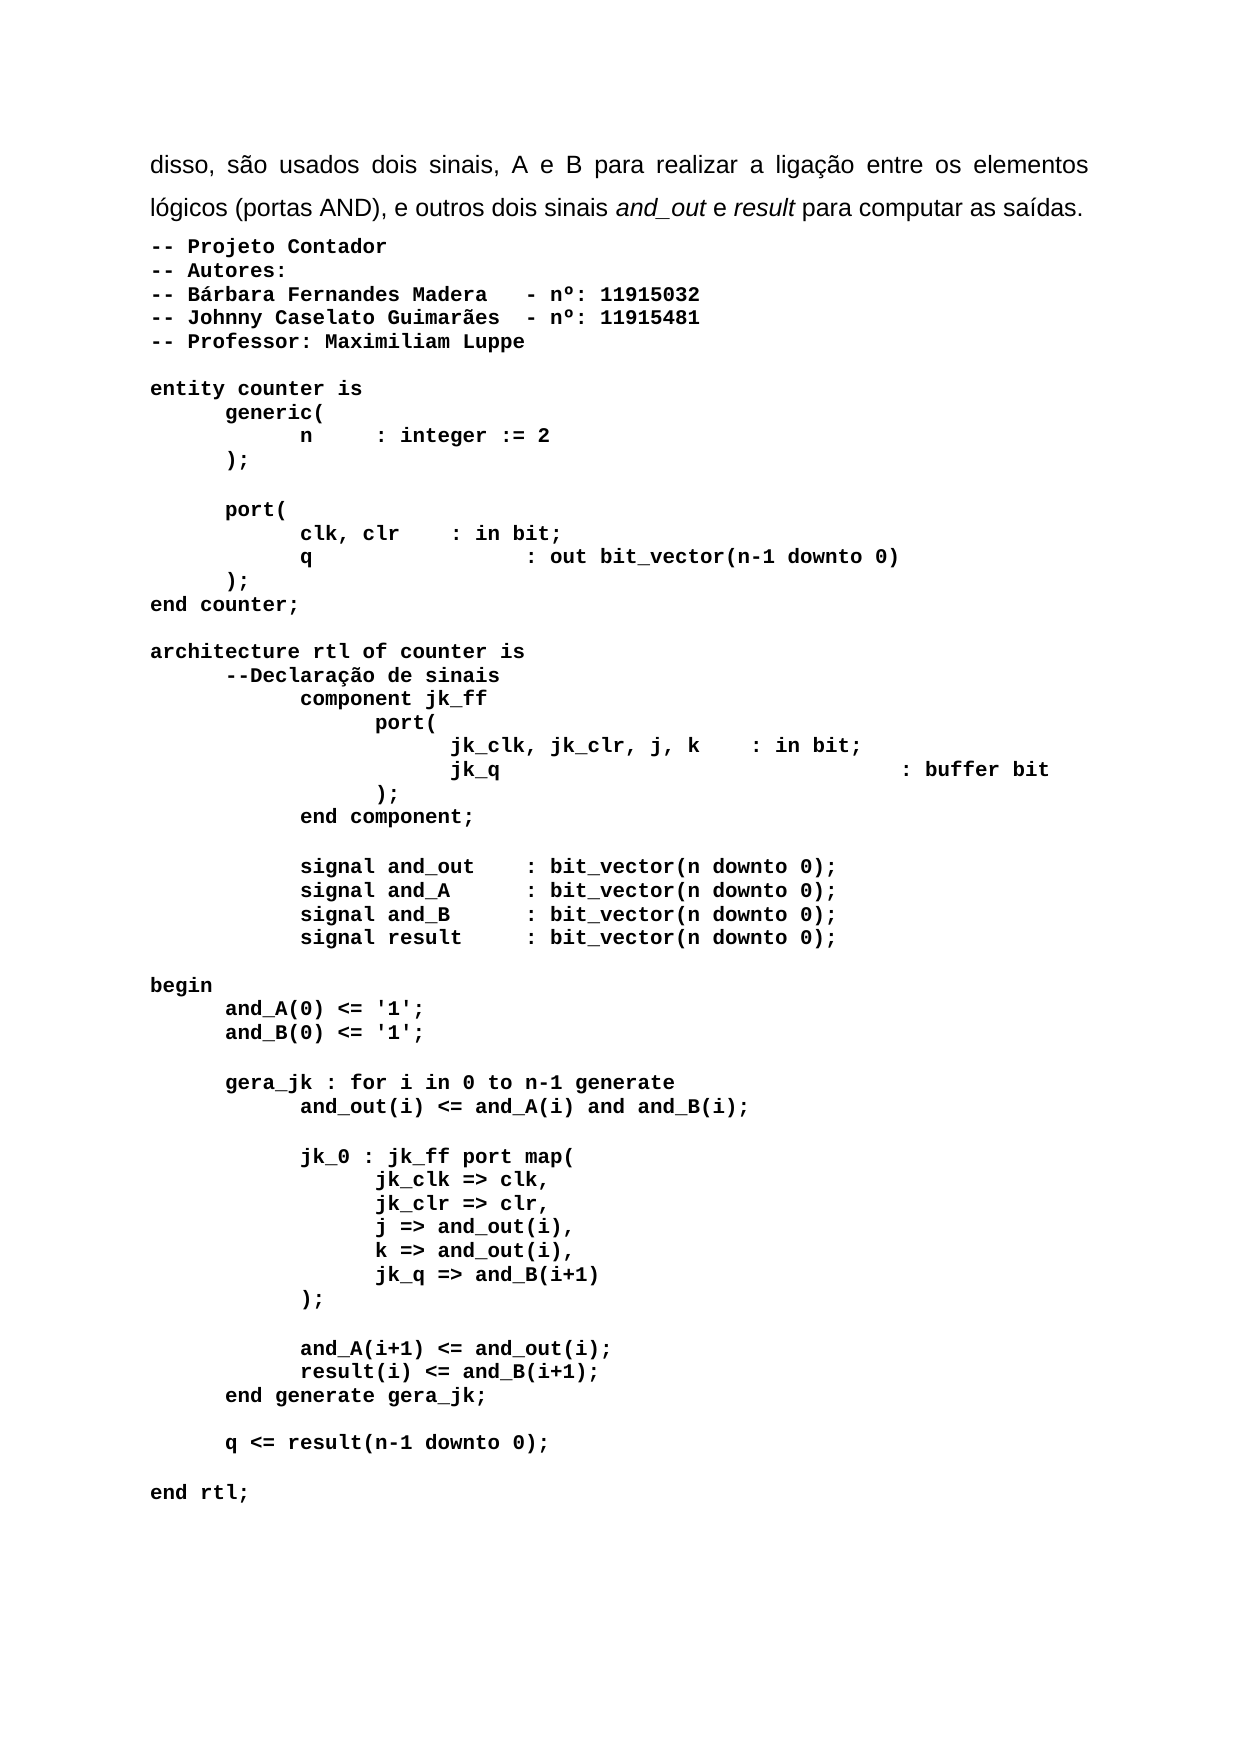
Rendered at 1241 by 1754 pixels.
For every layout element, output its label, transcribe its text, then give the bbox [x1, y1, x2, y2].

text jk_q => and_B(i+1) [150, 1264, 1090, 1287]
text and_B(0) <= '1'; [150, 1022, 1090, 1046]
text jk_0 : jk_ff port map( [150, 1146, 1090, 1169]
text j => and_out(i), [150, 1217, 1090, 1240]
text signal result : bit_vector(n downto 0); [150, 927, 1090, 951]
text signal and_out : bit_vector(n downto 0); [150, 856, 1090, 880]
text entity counter is [150, 378, 1090, 402]
text -- Professor: Maximiliam Luppe [150, 331, 1090, 354]
text and_A(0) <= '1'; [150, 998, 1090, 1022]
text signal and_B : bit_vector(n downto 0); [150, 904, 1090, 927]
text n : integer := 2 [150, 425, 1090, 449]
text end component; [150, 806, 1090, 830]
text generic( [150, 402, 1090, 425]
text -- Bárbara Fernandes Madera - nº: 11915032 [150, 283, 1090, 307]
text --Declaração de sinais [150, 664, 1090, 688]
text jk_clr => clr, [150, 1193, 1090, 1217]
text result(i) <= and_B(i+1); [150, 1361, 1090, 1385]
text q : out bit_vector(n-1 downto 0) [150, 546, 1090, 570]
text ); [150, 783, 1090, 806]
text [150, 150, 1090, 222]
text jk_q : buffer bit [150, 759, 1090, 783]
text end rtl; [150, 1482, 1090, 1506]
text ); [150, 1287, 1090, 1311]
text end generate gera_jk; [150, 1385, 1090, 1408]
text port( [150, 499, 1090, 523]
text clk, clr : in bit; [150, 523, 1090, 546]
text end counter; [150, 594, 1090, 617]
text component jk_ff [150, 688, 1090, 712]
text q <= result(n-1 downto 0); [150, 1432, 1090, 1456]
text signal and_A : bit_vector(n downto 0); [150, 880, 1090, 904]
text -- Autores: [150, 260, 1090, 283]
text and_out(i) <= and_A(i) and and_B(i); [150, 1096, 1090, 1119]
text begin [150, 975, 1090, 998]
text port( [150, 712, 1090, 736]
text k => and_out(i), [150, 1240, 1090, 1264]
text jk_clk => clk, [150, 1169, 1090, 1193]
text architecture rtl of counter is [150, 641, 1090, 664]
text -- Projeto Contador [150, 236, 1090, 260]
text jk_clk, jk_clr, j, k : in bit; [150, 736, 1090, 759]
text -- Johnny Caselato Guimarães - nº: 11915481 [150, 307, 1090, 331]
text and_A(i+1) <= and_out(i); [150, 1337, 1090, 1361]
text gera_jk : for i in 0 to n-1 generate [150, 1072, 1090, 1096]
text ); [150, 449, 1090, 473]
text ); [150, 570, 1090, 594]
